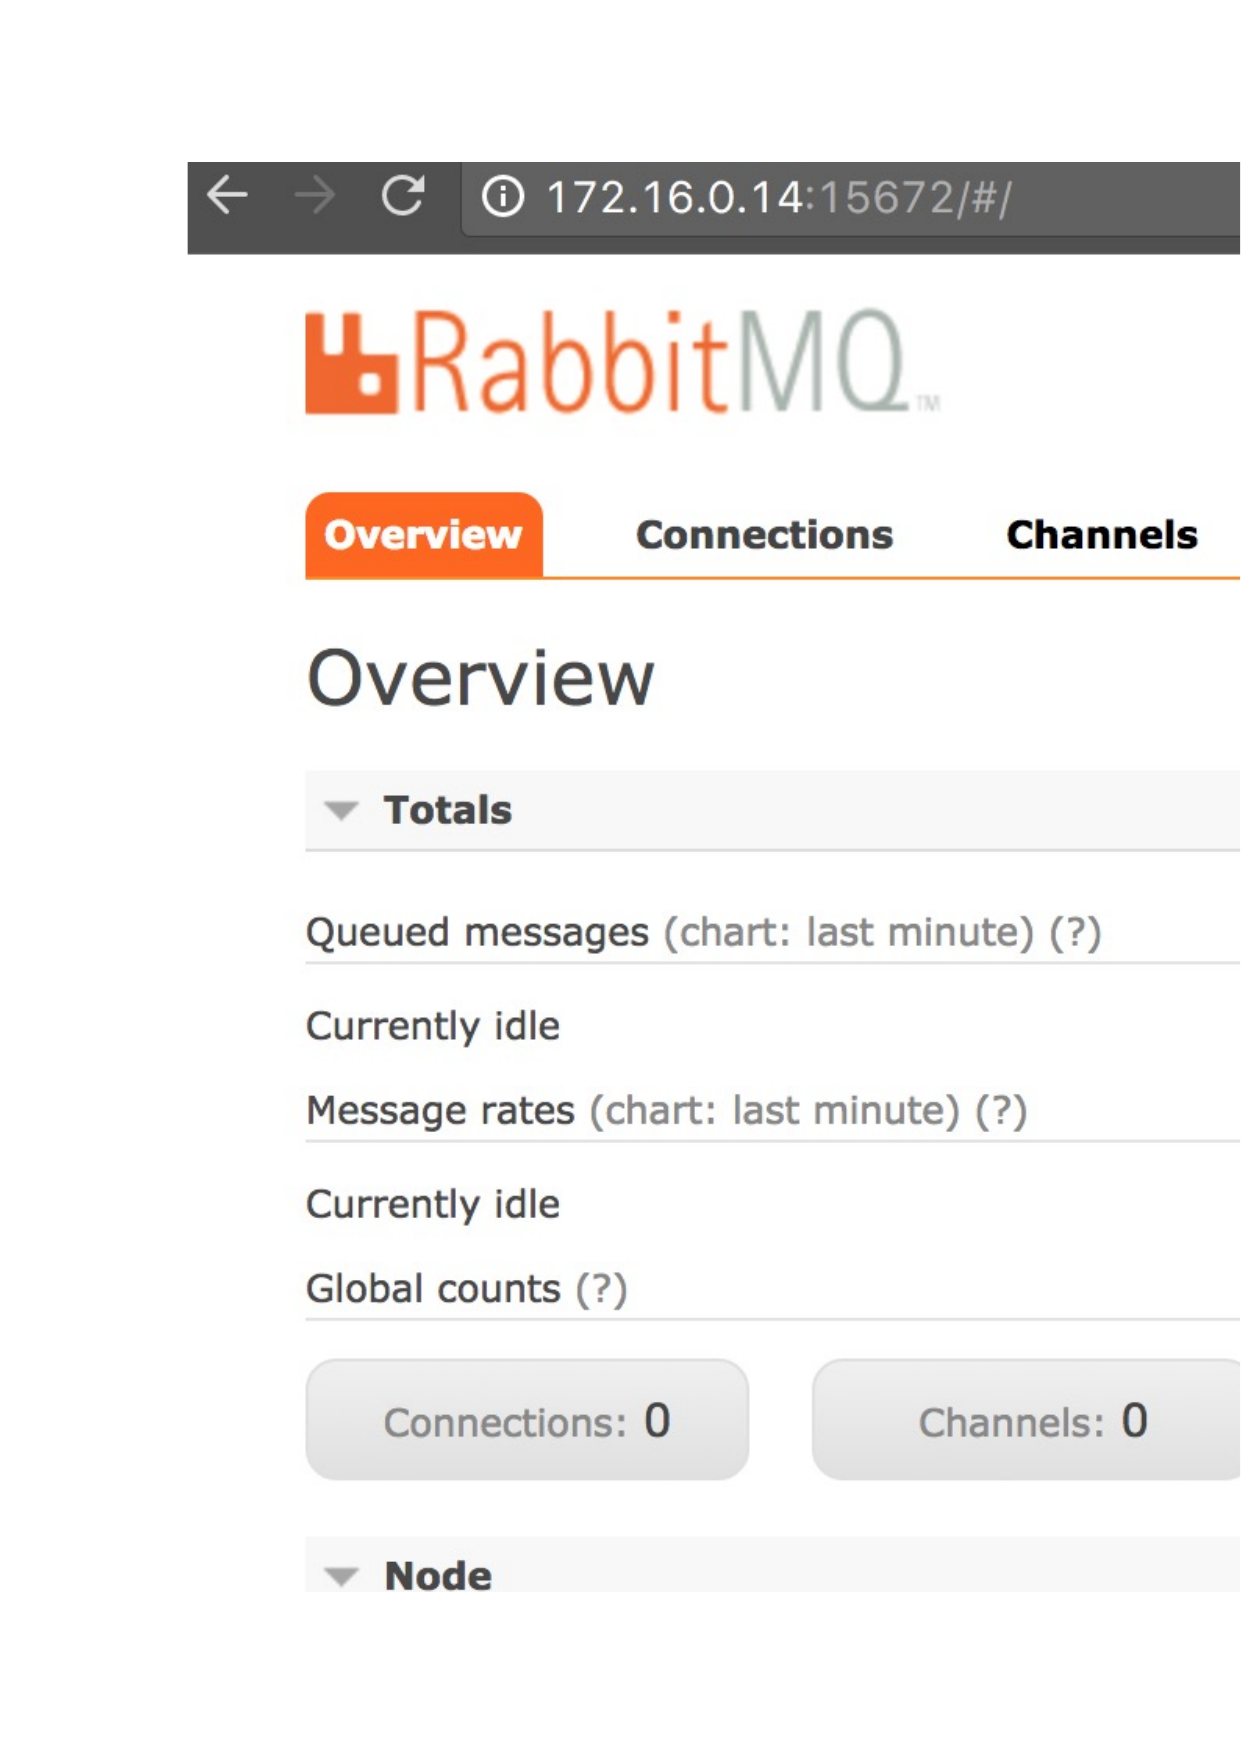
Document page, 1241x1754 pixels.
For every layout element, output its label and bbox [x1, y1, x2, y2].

picture [187, 162, 1241, 1592]
